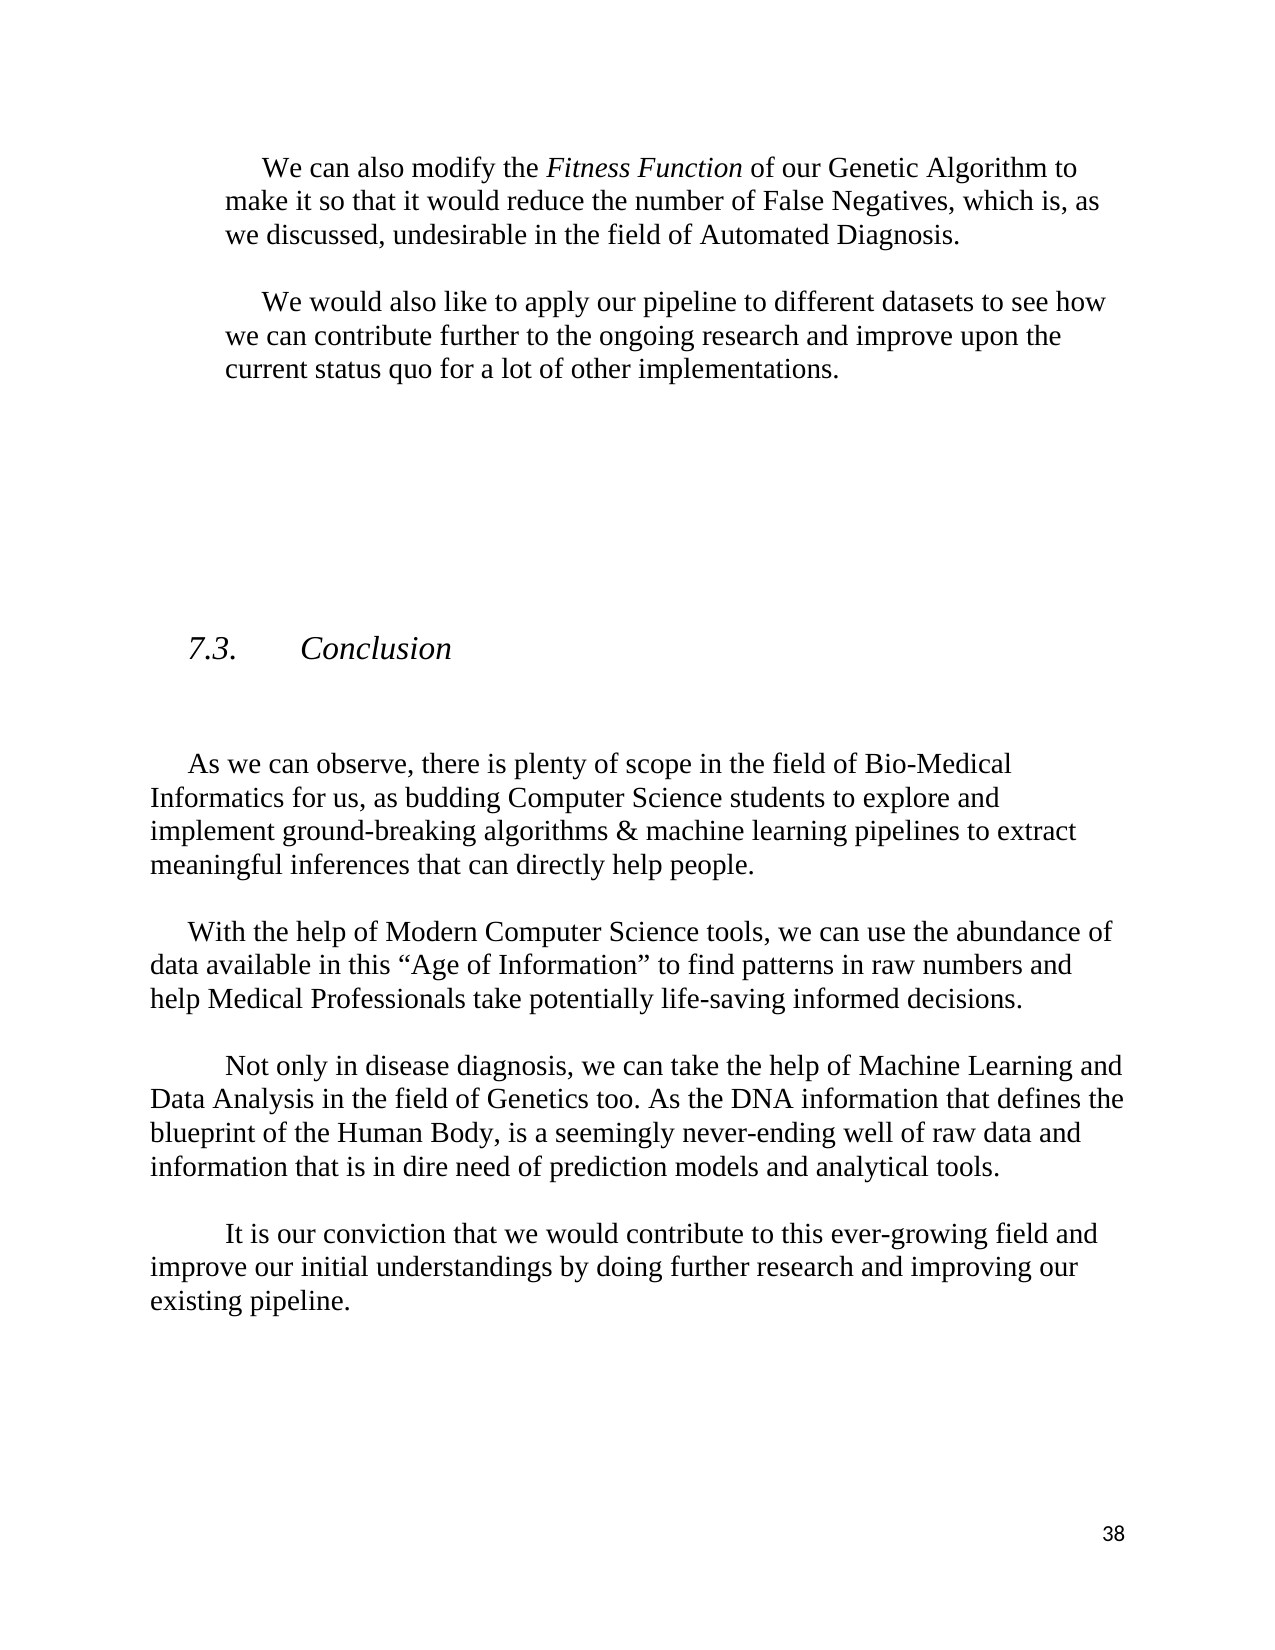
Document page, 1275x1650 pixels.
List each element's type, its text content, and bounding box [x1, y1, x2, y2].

text Not only in disease diagnosis, we can take the help of Machine Learning and Data Analysis in the field of Genetics too. As the DNA information that defines the blueprint of the Human Body, is a seemingly never-ending well of raw data and information that is in dire need of prediction models and analytical tools. [150, 1048, 1125, 1182]
text We can also modify the Fitness Function of our Genetic Algorithm to make it so that it would reduce the number of False Negatives, which is, as we discussed, undesirable in the field of Automated Diagnosis. [225, 150, 1125, 251]
list Conclusion [187, 628, 1125, 667]
text As we can observe, there is plenty of scope in the field of Bio-Medical Informatics for us, as budding Computer Science students to explore and implement ground-breaking algorithms & machine learning pipelines to extract meaningful inferences that can directly help people. [150, 746, 1125, 880]
text With the help of Modern Computer Science tools, we can use the abundance of data available in this “Age of Information” to find patterns in raw numbers and help Medical Professionals take potentially life-saving informed decisions. [150, 914, 1125, 1014]
text It is our conviction that we would contribute to this ever-growing field and improve our initial understandings by doing further research and improving our existing pipeline. [150, 1216, 1125, 1316]
text We would also like to apply our pipeline to different datasets to see how we can contribute further to the ongoing research and improve upon the current status quo for a lot of other implementations. [225, 284, 1125, 385]
